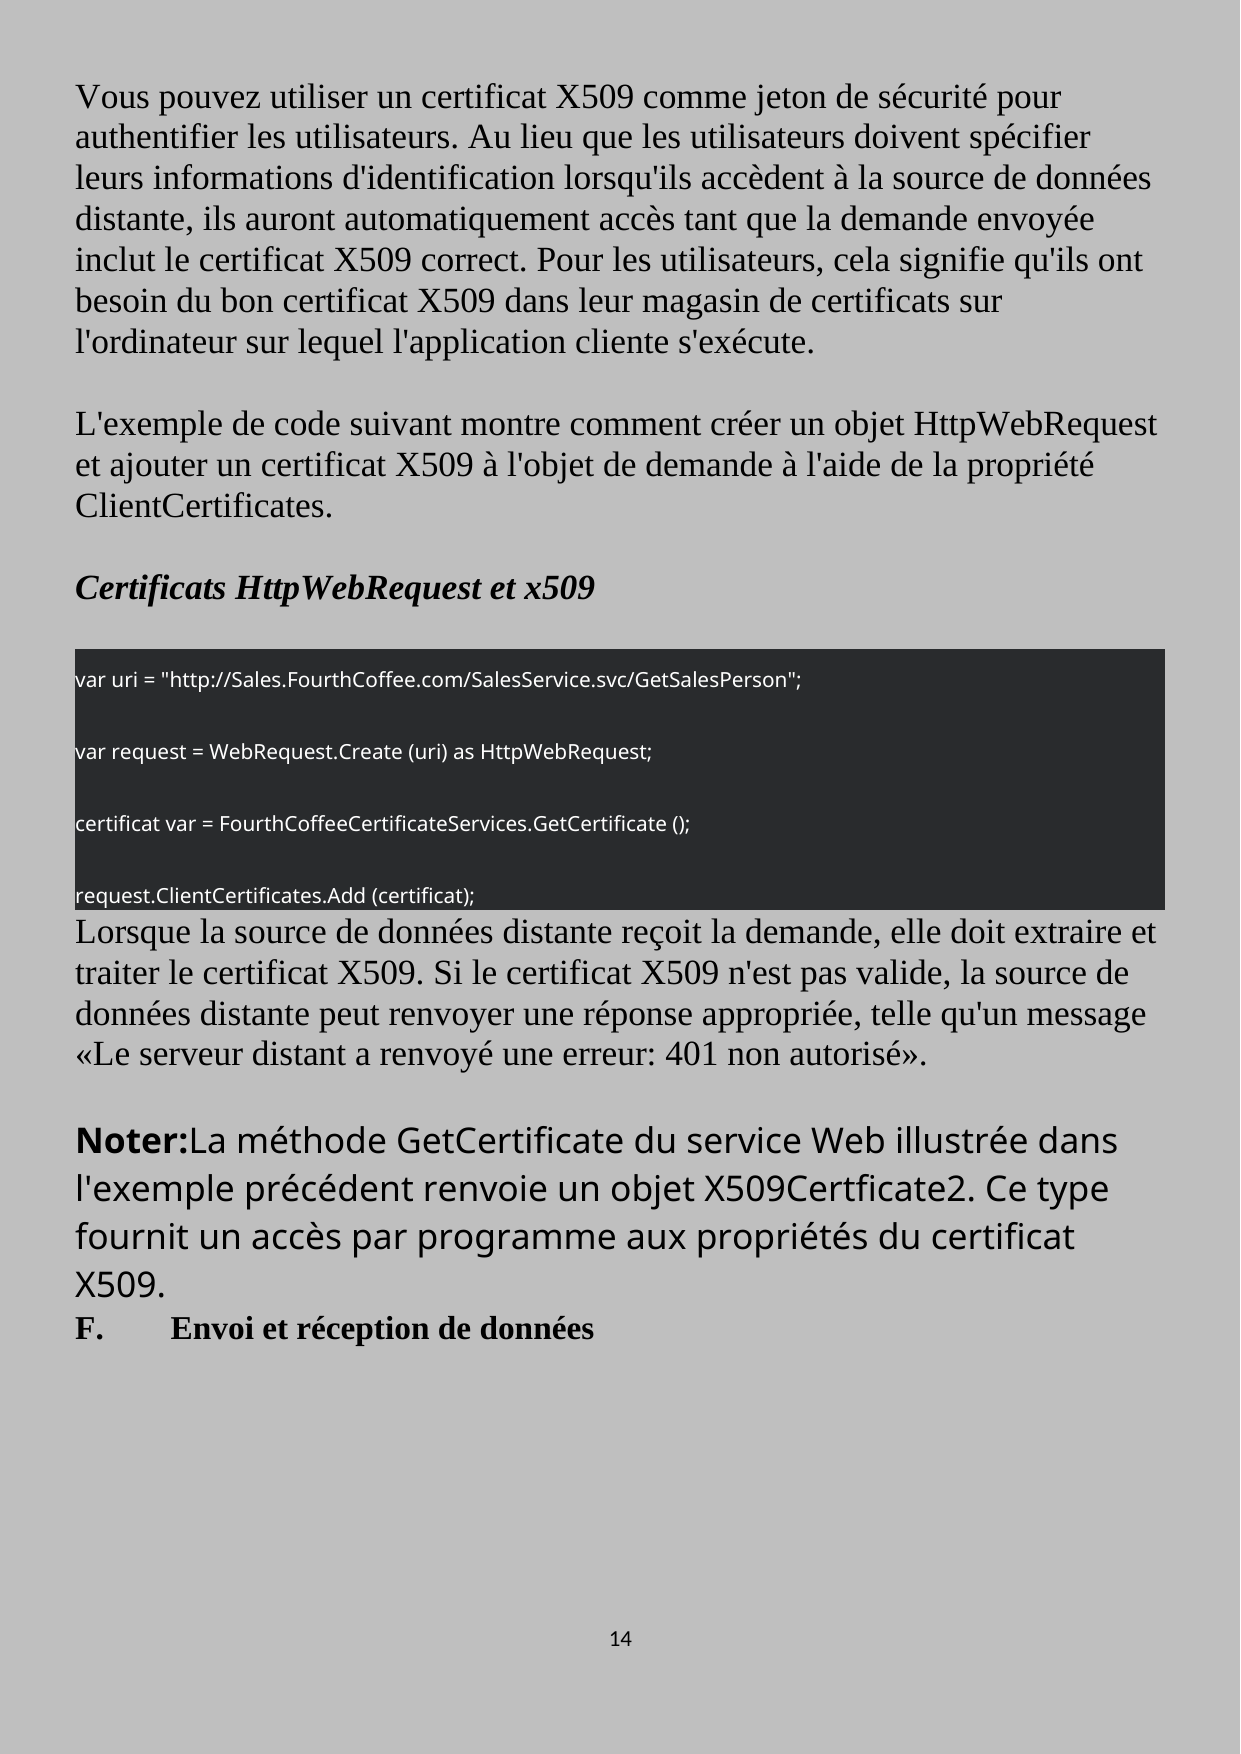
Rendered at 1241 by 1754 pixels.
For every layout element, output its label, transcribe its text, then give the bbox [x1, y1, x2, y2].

text Vous pouvez utiliser un certificat X509 comme jeton de sécurité pour authentifier les utilisateurs. Au lieu que les utilisateurs doivent spécifier leurs informations d'identification lorsqu'ils accèdent à la source de données distante, ils auront automatiquement accès tant que la demande envoyée inclut le certificat X509 correct. Pour les utilisateurs, cela signifie qu'ils ont besoin du bon certificat X509 dans leur magasin de certificats sur l'ordinateur sur lequel l'application cliente s'exécute. [75, 75, 1165, 361]
text Certificats HttpWebRequest et x509 [75, 567, 1165, 607]
text Noter:La méthode GetCertificate du service Web illustrée dans l'exemple précédent renvoie un objet X509Certficate2. Ce type fournit un accès par programme aux propriétés du certificat X509. [75, 1115, 1165, 1308]
text certificat var = FourthCoffeeCertificateServices.GetCertificate (); [75, 793, 1165, 838]
text Lorsque la source de données distante reçoit la demande, elle doit extraire et traiter le certificat X509. Si le certificat X509 n'est pas valide, la source de données distante peut renvoyer une réponse appropriée, telle qu'un message «Le serveur distant a renvoyé une erreur: 401 non autorisé». [75, 910, 1165, 1073]
text request.ClientCertificates.Add (certificat); [75, 866, 1165, 910]
text var uri = "http://Sales.FourthCoffee.com/SalesService.svc/GetSalesPerson"; [75, 649, 1165, 693]
text var request = WebRequest.Create (uri) as HttpWebRequest; [75, 721, 1165, 766]
text L'exemple de code suivant montre comment créer un objet HttpWebRequest et ajouter un certificat X509 à l'objet de demande à l'aide de la propriété ClientCertificates. [75, 402, 1165, 525]
subtitle Envoi et réception de données [75, 1308, 1165, 1346]
